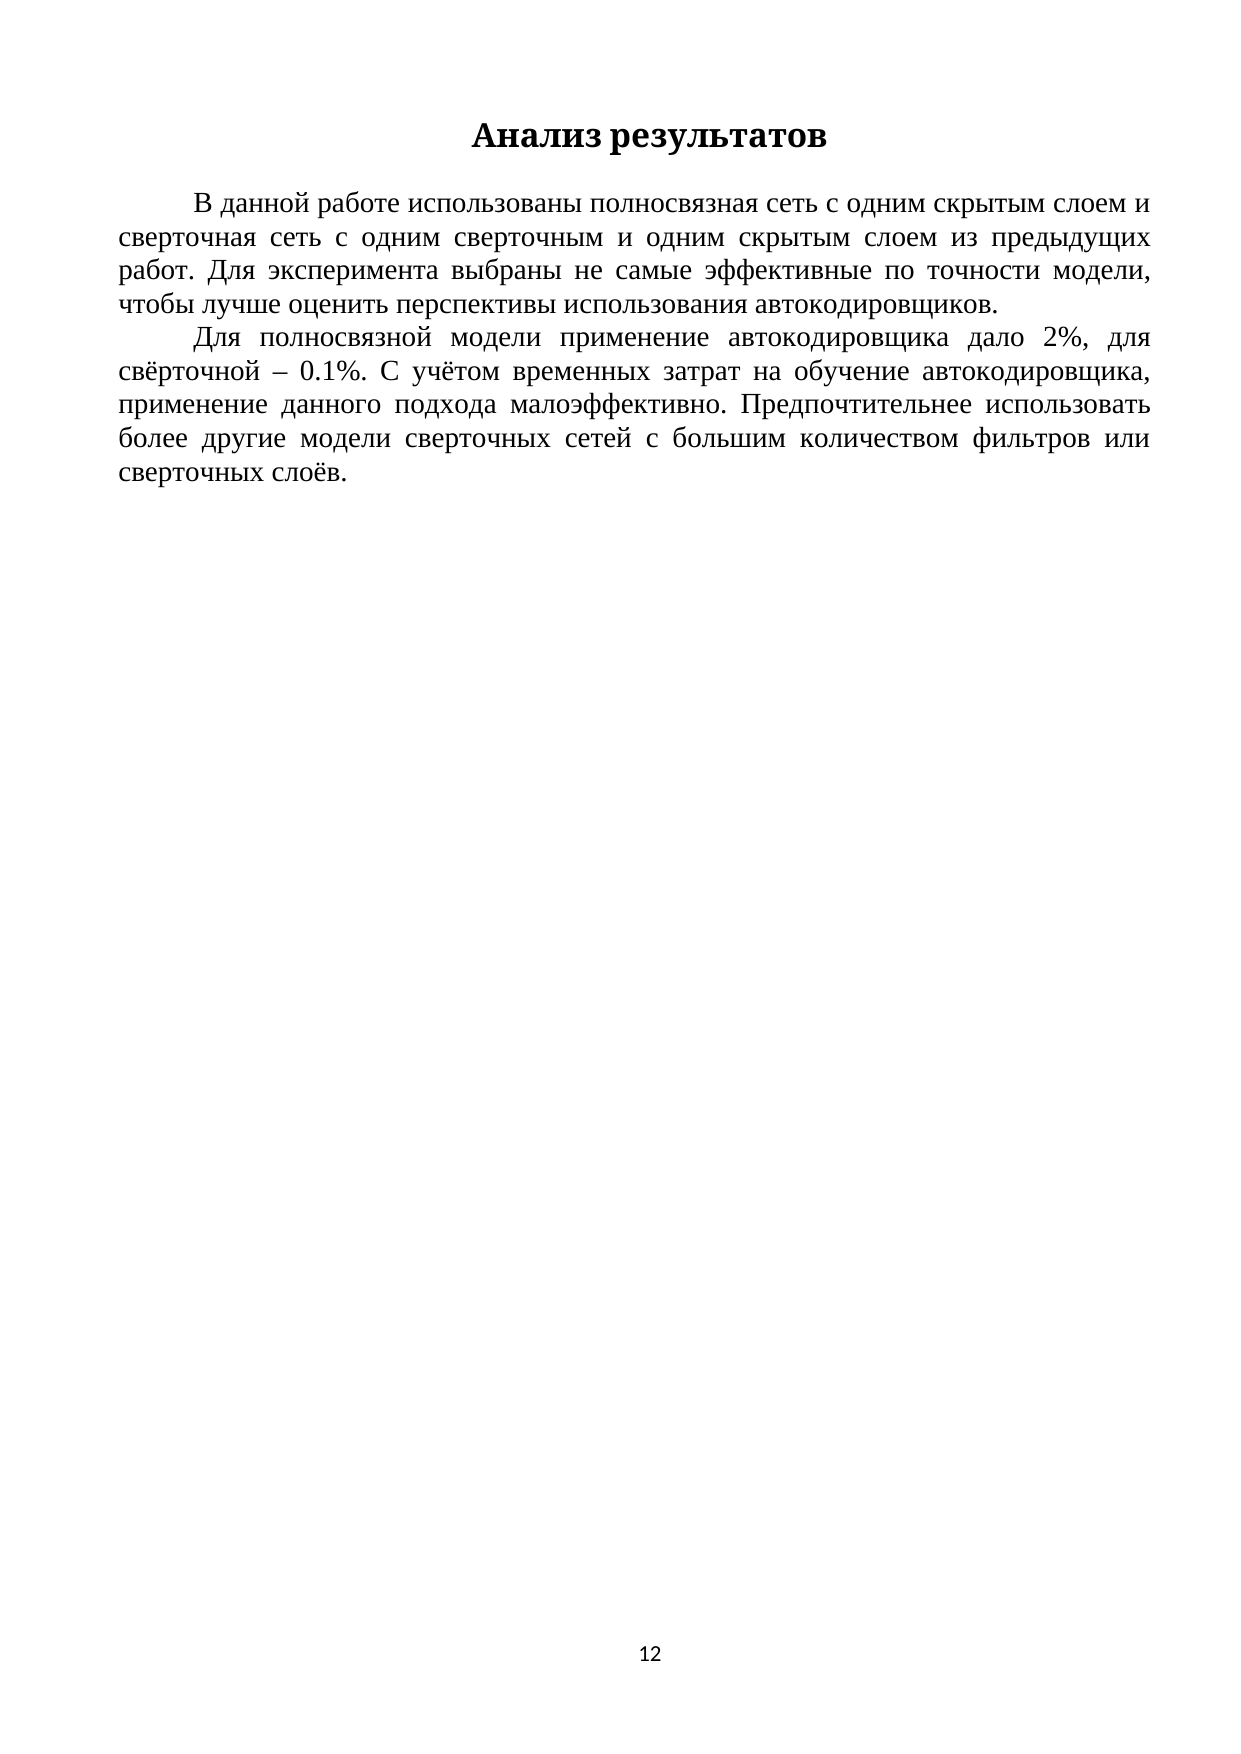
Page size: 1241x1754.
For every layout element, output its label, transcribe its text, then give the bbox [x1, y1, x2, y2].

list В данной работе использованы полносвязная сеть с одним скрытым слоем и сверточная сеть с одним сверточным и одним скрытым слоем из предыдущих работ. Для эксперимента выбраны не самые эффективные по точности модели, чтобы лучше оценить перспективы использования автокодировщиков. [118, 185, 1152, 319]
subtitle Анализ результатов [118, 118, 1181, 156]
list Для полносвязной модели применение автокодировщика дало 2%, для свёрточной – 0.1%. С учётом временных затрат на обучение автокодировщика, применение данного подхода малоэффективно. Предпочтительнее использовать более другие модели сверточных сетей с большим количеством фильтров или сверточных слоёв. [118, 319, 1152, 487]
